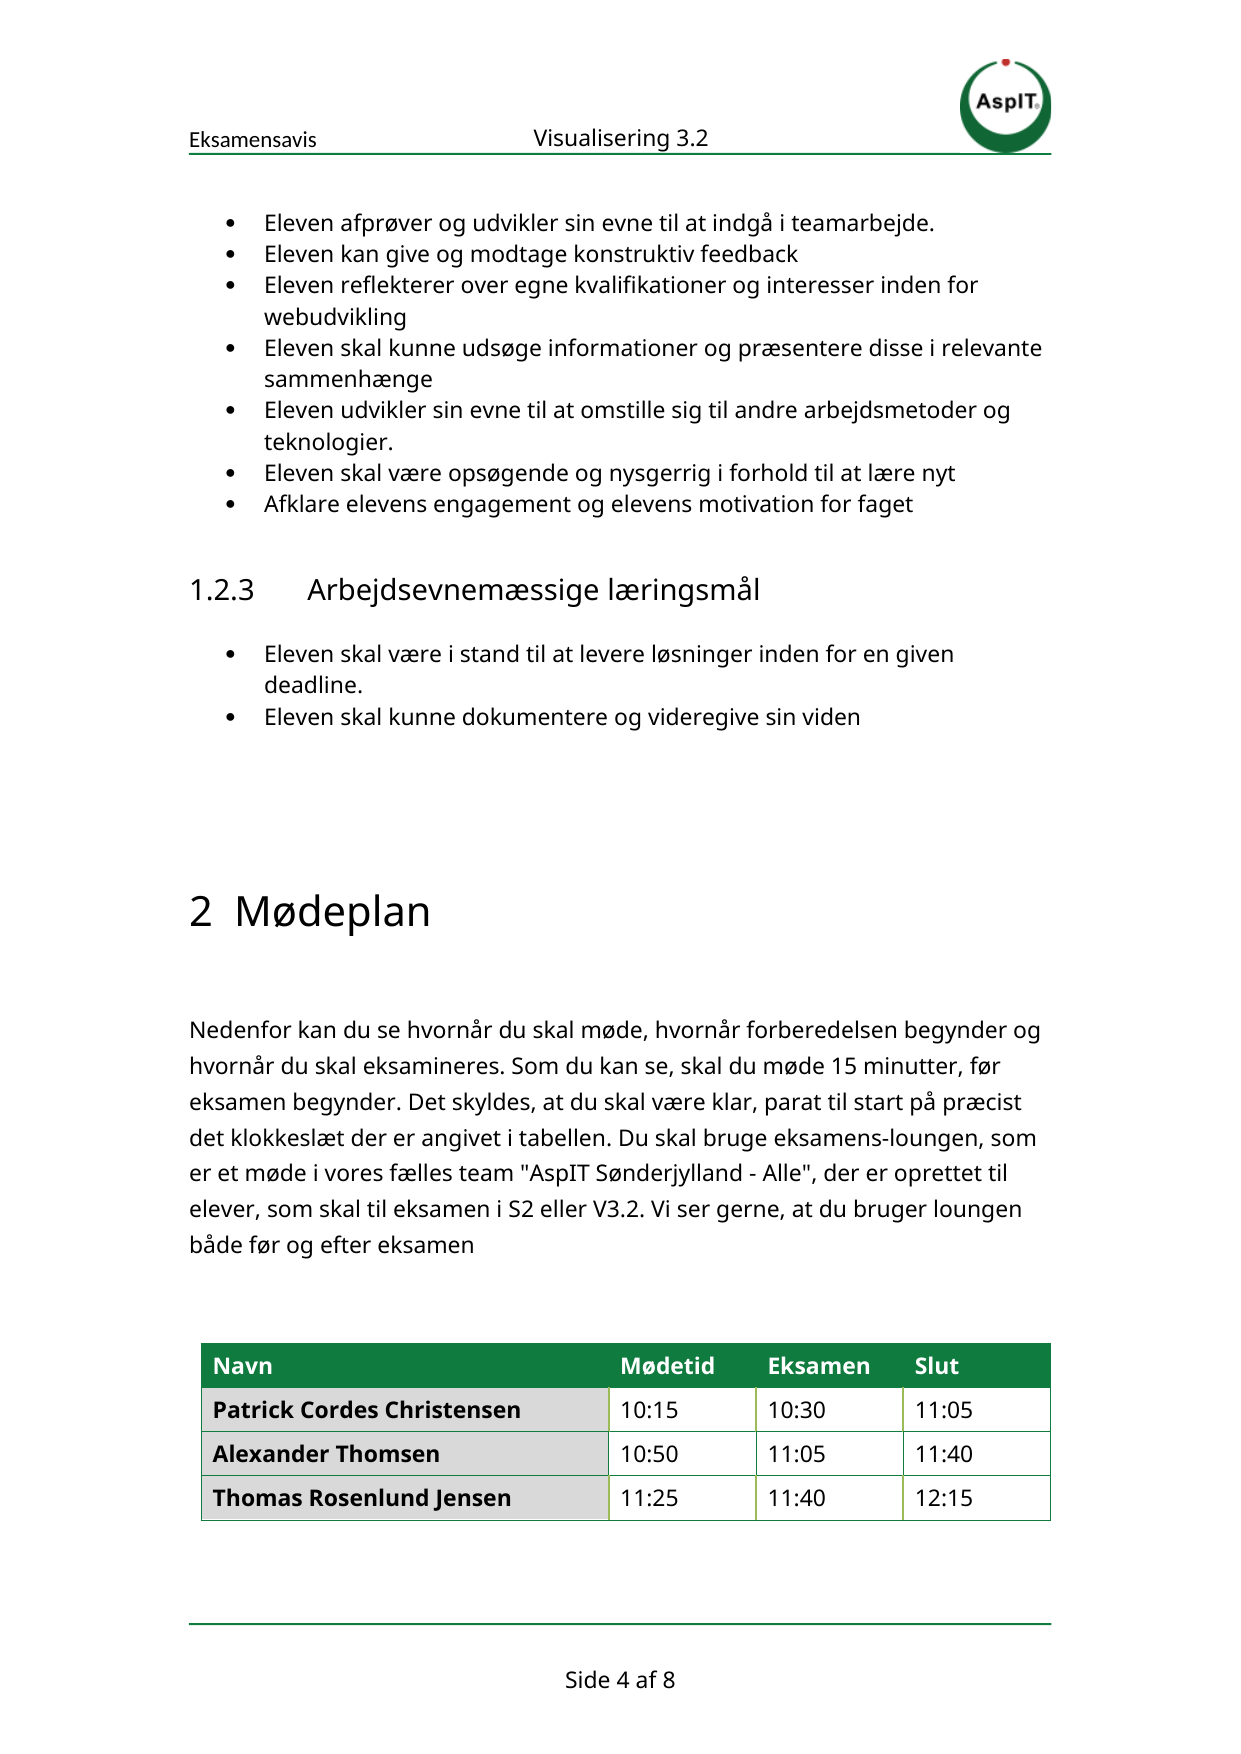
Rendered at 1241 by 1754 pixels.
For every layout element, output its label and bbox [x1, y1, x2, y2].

picture [960, 59, 1052, 153]
